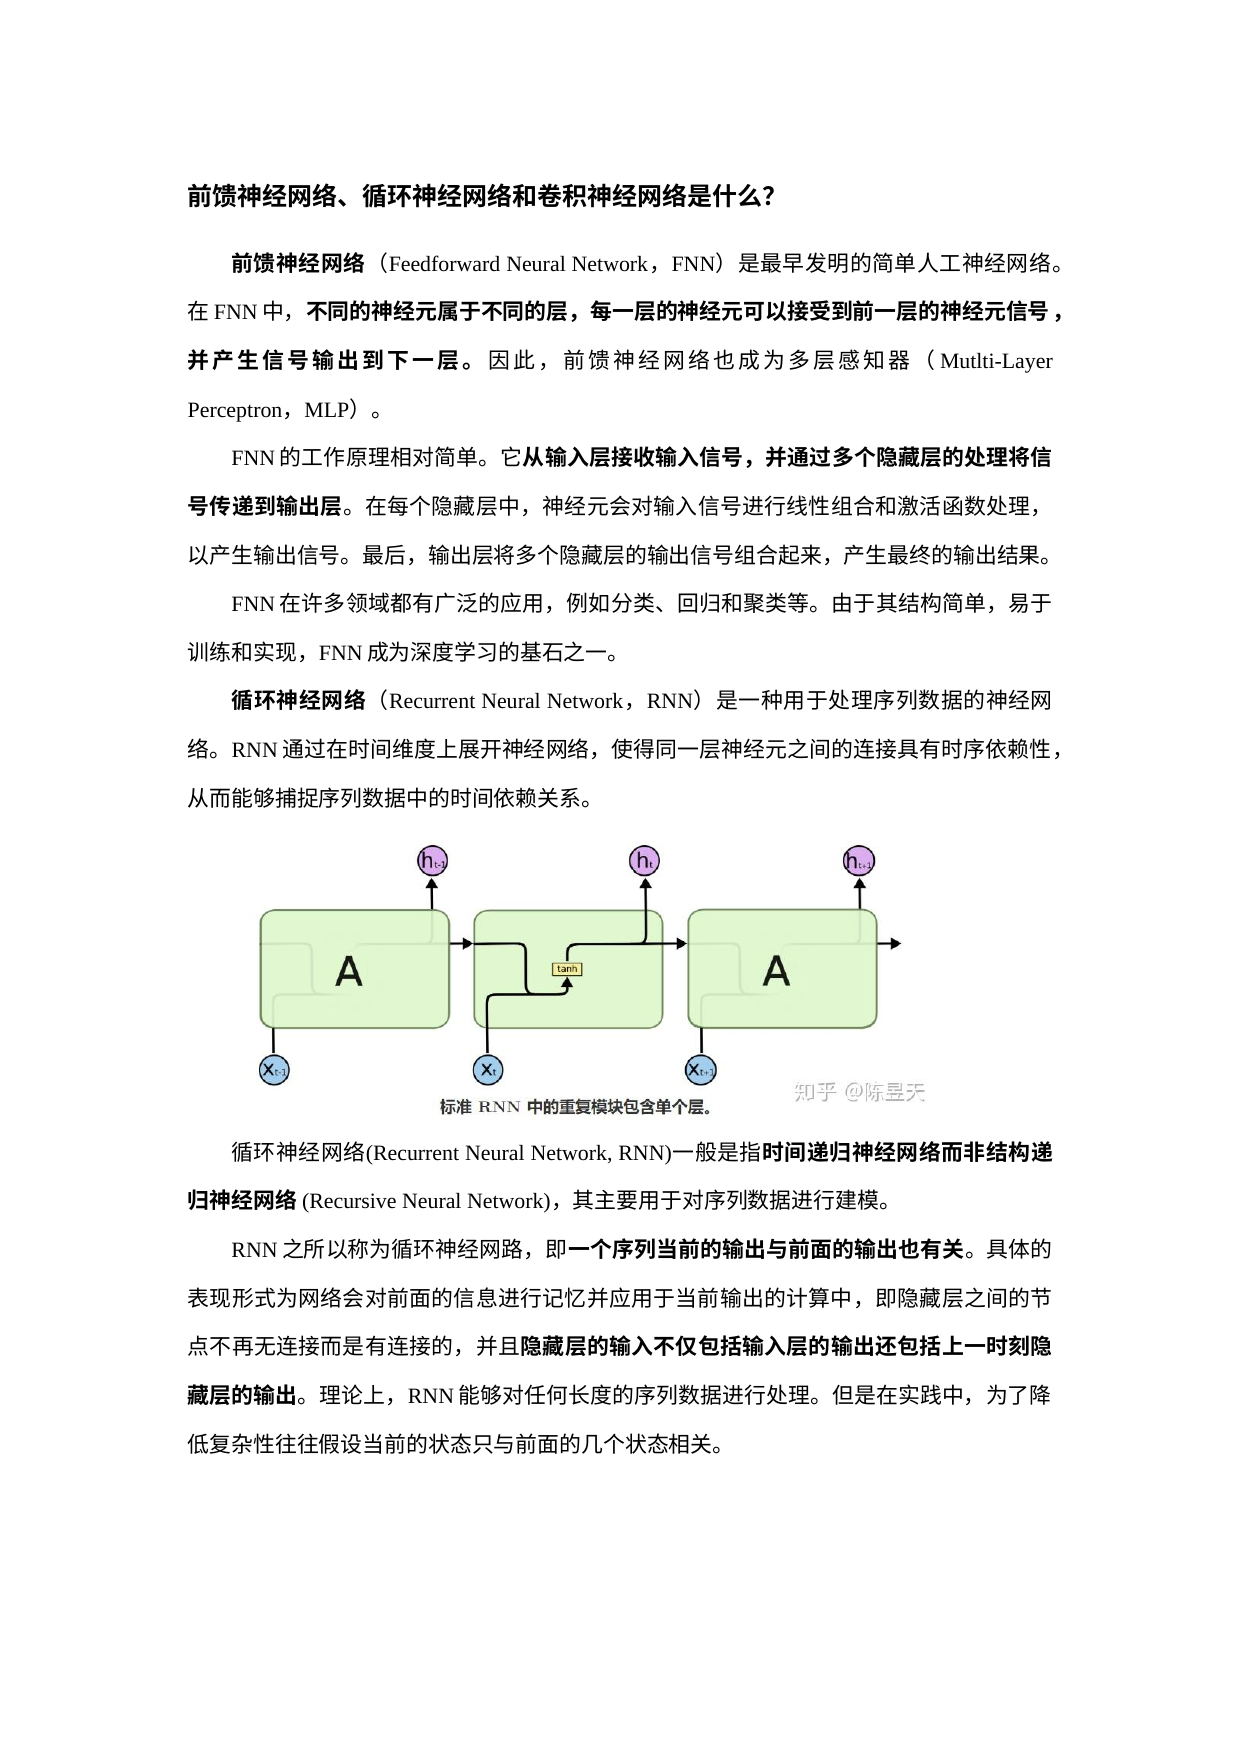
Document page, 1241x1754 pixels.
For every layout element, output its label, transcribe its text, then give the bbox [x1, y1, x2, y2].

text 循环神经网络(Recurrent Neural Network, RNN)一般是指时间递归神经网络而非结构递归神经网络 (Recursive Neural Network)，其主要用于对序列数据进行建模。 [187, 1134, 1053, 1216]
text RNN之所以称为循环神经网路，即一个序列当前的输出与前面的输出也有关。具体的表现形式为网络会对前面的信息进行记忆并应用于当前输出的计算中，即隐藏层之间的节点不再无连接而是有连接的，并且隐藏层的输入不仅包括输入层的输出还包括上一时刻隐藏层的输出。理论上，RNN能够对任何长度的序列数据进行处理。但是在实践中，为了降低复杂性往往假设当前的状态只与前面的几个状态相关。 [187, 1231, 1053, 1459]
picture [237, 828, 943, 1121]
subtitle 前馈神经网络、循环神经网络和卷积神经网络是什么？ [187, 162, 1053, 227]
text FNN在许多领域都有广泛的应用，例如分类、回归和聚类等。由于其结构简单，易于训练和实现，FNN成为深度学习的基石之一。 [187, 586, 1053, 667]
text 循环神经网络（Recurrent Neural Network，RNN）是一种用于处理序列数据的神经网络。RNN通过在时间维度上展开神经网络，使得同一层神经元之间的连接具有时序依赖性，从而能够捕捉序列数据中的时间依赖关系。 [187, 683, 1053, 813]
text 前馈神经网络（Feedforward Neural Network，FNN）是最早发明的简单人工神经网络。在FNN中，不同的神经元属于不同的层，每一层的神经元可以接受到前一层的神经元信号，并产生信号输出到下一层。因此，前馈神经网络也成为多层感知器（Mutlti-Layer Perceptron，MLP）。 [187, 245, 1053, 424]
text FNN的工作原理相对简单。它从输入层接收输入信号，并通过多个隐藏层的处理将信号传递到输出层。在每个隐藏层中，神经元会对输入信号进行线性组合和激活函数处理，以产生输出信号。最后，输出层将多个隐藏层的输出信号组合起来，产生最终的输出结果。 [187, 440, 1053, 570]
